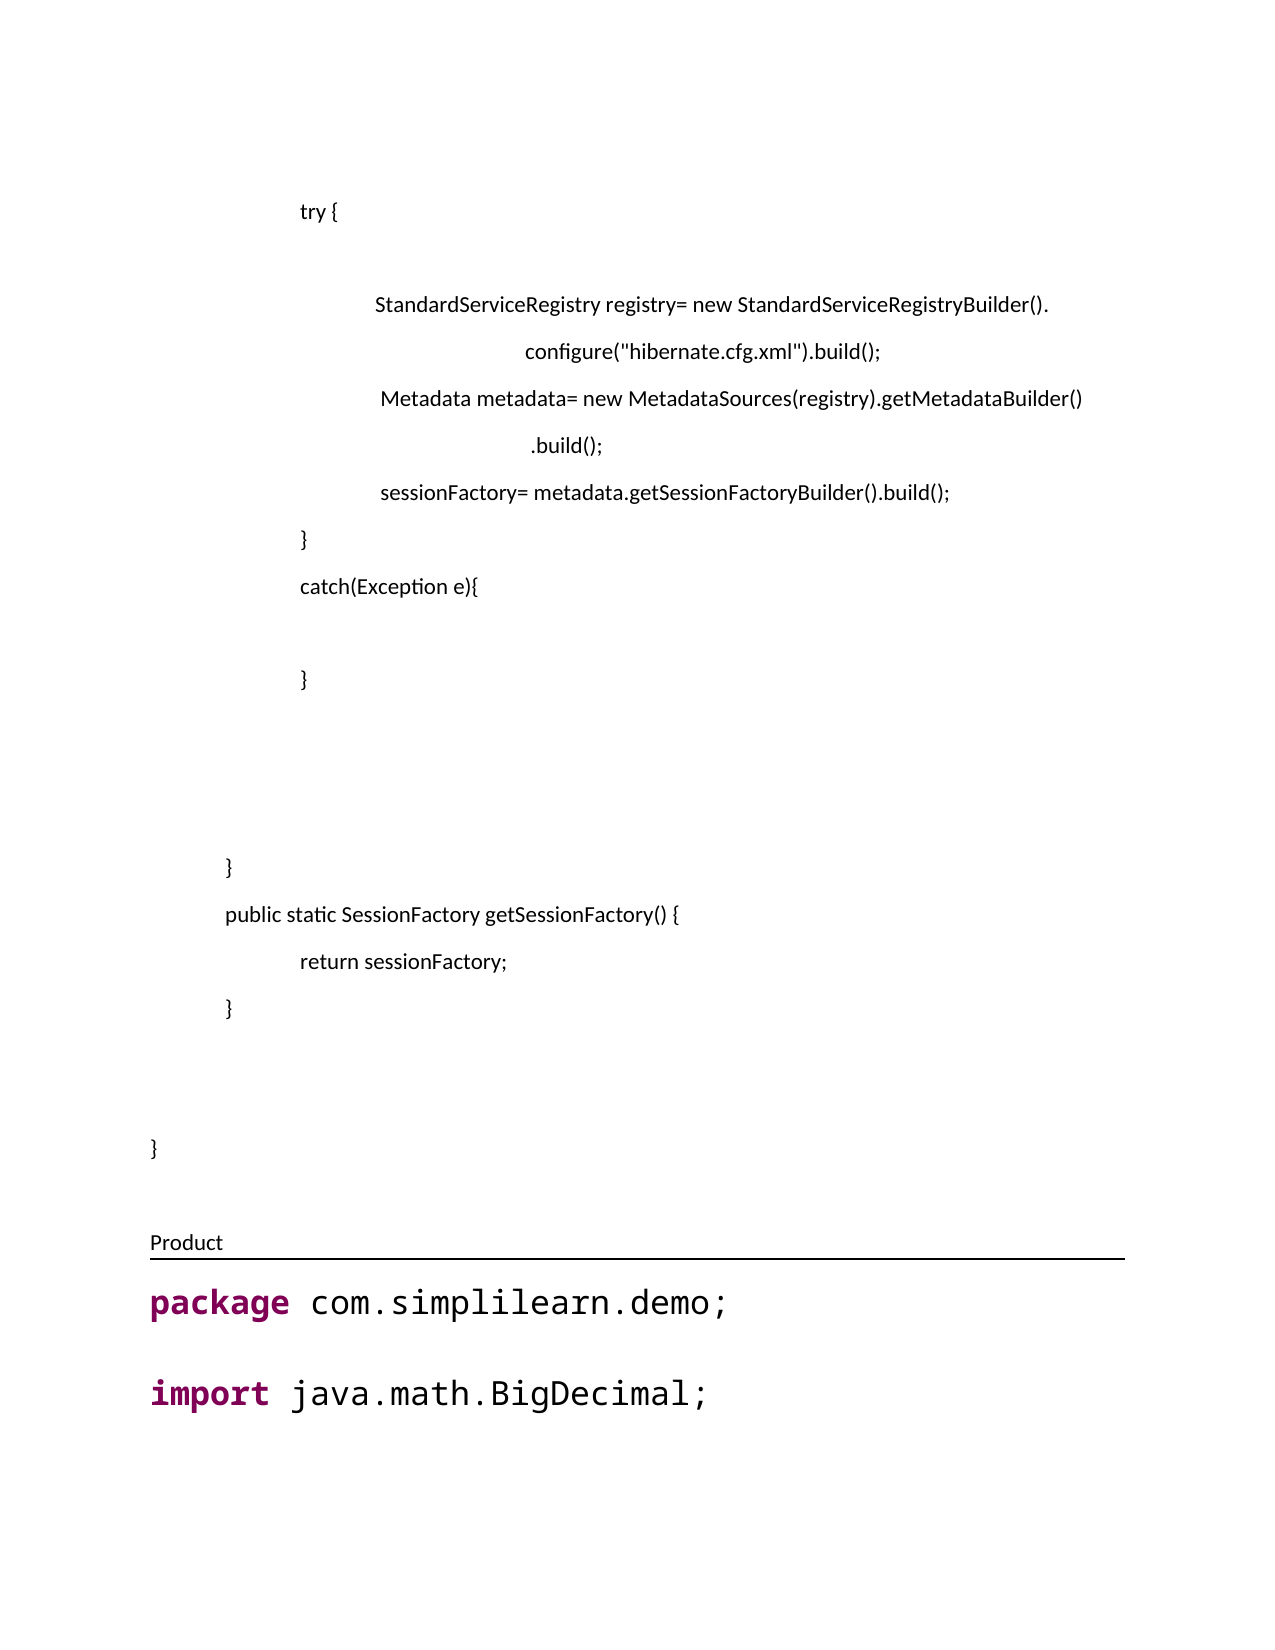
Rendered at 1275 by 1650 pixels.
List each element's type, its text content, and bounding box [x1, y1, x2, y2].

text } [150, 994, 1125, 1022]
text return sessionFactory; [150, 947, 1125, 975]
text configure("hibernate.cfg.xml").build(); [150, 337, 1125, 366]
text Product [150, 1228, 1125, 1258]
text } [150, 525, 1125, 553]
text .build(); [150, 431, 1125, 459]
text public static SessionFactory getSessionFactory() { [150, 900, 1125, 928]
text import java.math.BigDecimal; [150, 1369, 1125, 1415]
text try { [150, 197, 1125, 225]
text Metadata metadata= new MetadataSources(registry).getMetadataBuilder() [150, 384, 1125, 412]
text } [150, 666, 1125, 694]
text sessionFactory= metadata.getSessionFactoryBuilder().build(); [150, 478, 1125, 506]
text } [150, 853, 1125, 881]
text package com.simplilearn.demo; [150, 1279, 1125, 1324]
text } [150, 1134, 1125, 1162]
text StandardServiceRegistry registry= new StandardServiceRegistryBuilder(). [150, 291, 1125, 319]
text catch(Exception e){ [150, 572, 1125, 600]
